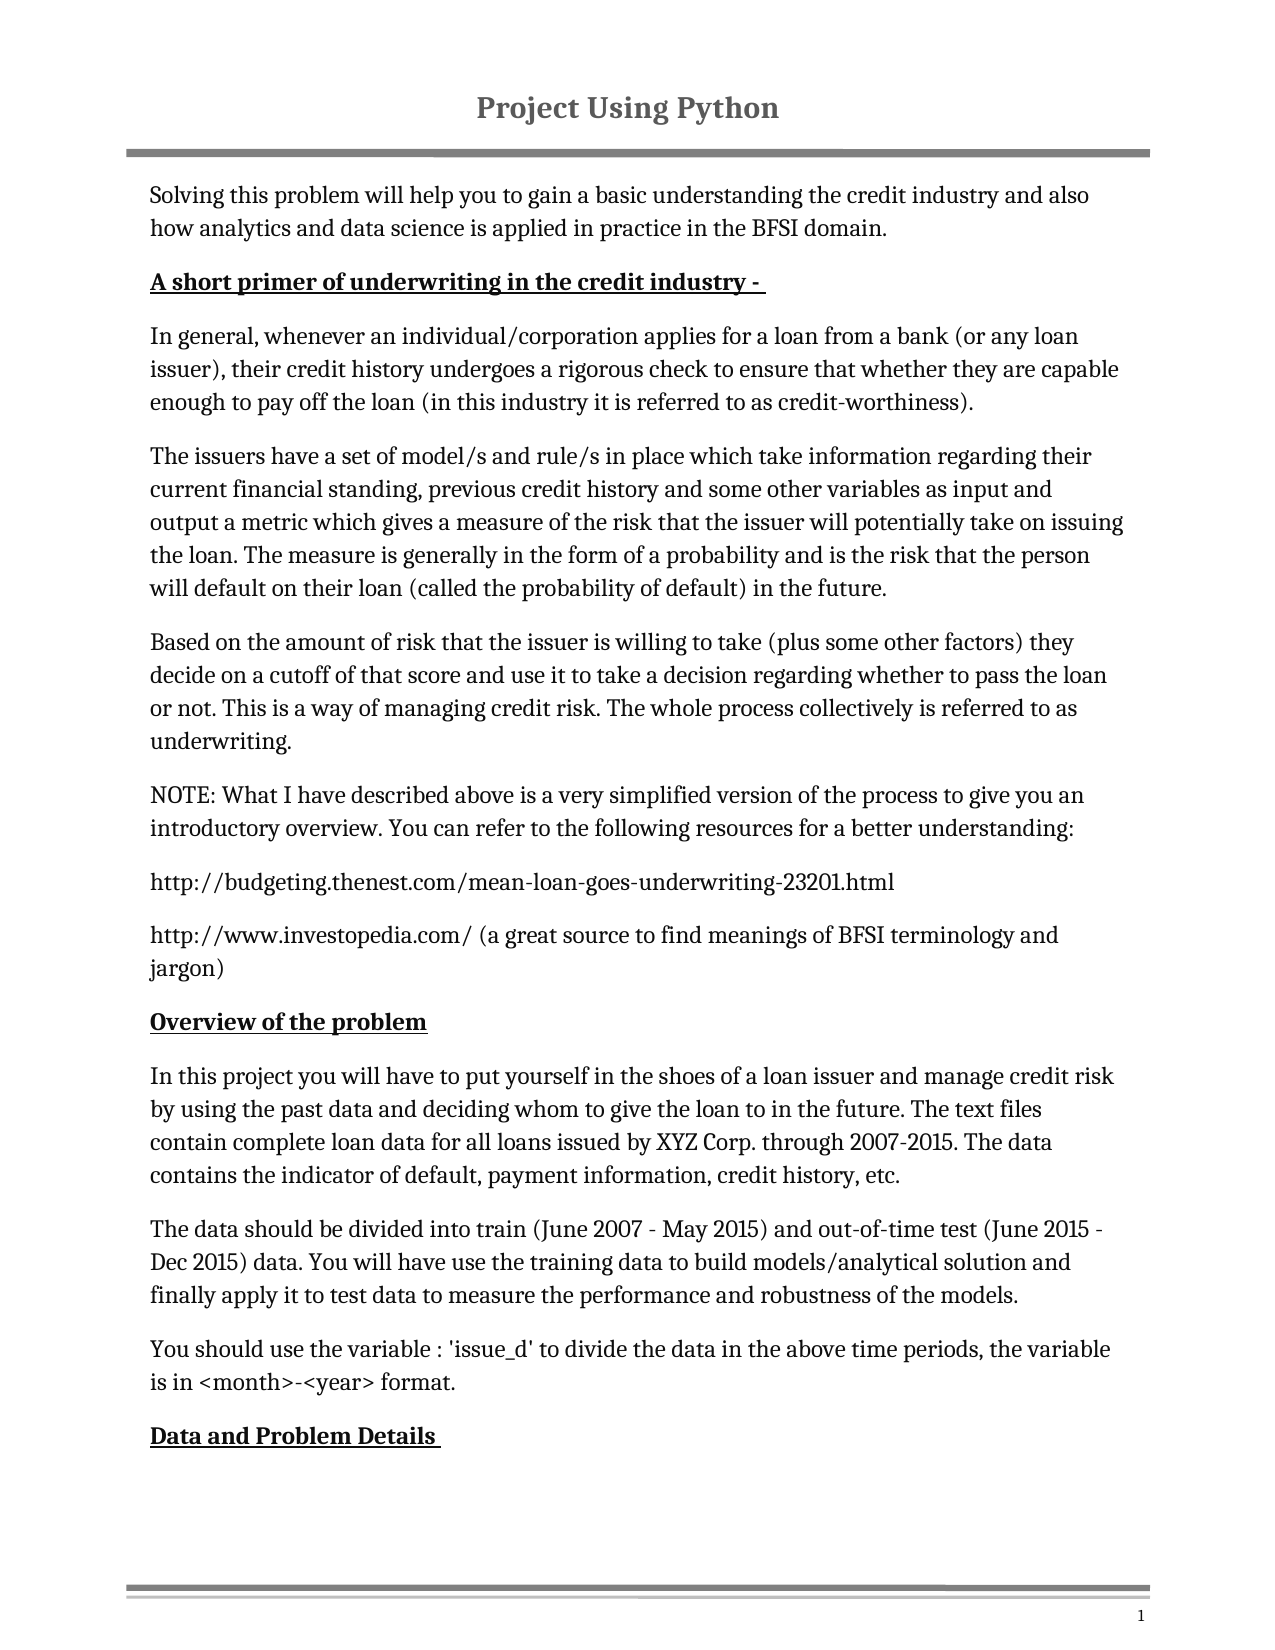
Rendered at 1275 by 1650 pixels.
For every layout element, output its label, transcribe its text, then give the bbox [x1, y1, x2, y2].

text http://www.investopedia.com/ (a great source to find meanings of BFSI terminology and jargon) [150, 921, 1125, 983]
text A short primer of underwriting in the credit industry - [150, 268, 1125, 297]
text The data should be divided into train (June 2007 - May 2015) and out-of-time test (June 2015 - Dec 2015) data. You will have use the training data to build models/analytical solution and finally apply it to test data to measure the performance and robustness of the models. [150, 1215, 1125, 1310]
text NOTE: What I have described above is a very simplified version of the process to give you an introductory overview. You can refer to the following resources for a better understanding: [150, 781, 1125, 842]
text The issuers have a set of model/s and rule/s in place which take information regarding their current financial standing, previous credit history and some other variables as input and output a metric which gives a measure of the risk that the issuer will potentially take on issuing the loan. The measure is generally in the form of a probability and is the risk that the person will default on their loan (called the probability of default) in the future. [150, 442, 1125, 603]
text http://budgeting.thenest.com/mean-loan-goes-underwriting-23201.html [150, 867, 1125, 896]
text In general, whenever an individual/corporation applies for a loan from a bank (or any loan issuer), their credit history undergoes a rigorous check to ensure that whether they are capable enough to pay off the loan (in this industry it is referred to as credit-worthiness). [150, 322, 1125, 417]
text Data and Problem Details [150, 1422, 1125, 1451]
text Solving this problem will help you to gain a basic understanding the credit industry and also how analytics and data science is applied in practice in the BFSI domain. [150, 181, 1125, 243]
text Overview of the problem [150, 1008, 1125, 1037]
text Based on the amount of risk that the issuer is willing to take (plus some other factors) they decide on a cutoff of that score and use it to take a decision regarding whether to pass the loan or not. This is a way of managing credit risk. The whole process collectively is referred to as underwriting. [150, 628, 1125, 756]
text In this project you will have to put yourself in the shoes of a loan issuer and manage credit risk by using the past data and deciding whom to give the loan to in the future. The text files contain complete loan data for all loans issued by XYZ Corp. through 2007-2015. The data contains the indicator of default, payment information, credit history, etc. [150, 1062, 1125, 1190]
text You should use the variable : 'issue_d' to divide the data in the above time periods, the variable is in <month>-<year> format. [150, 1335, 1125, 1397]
